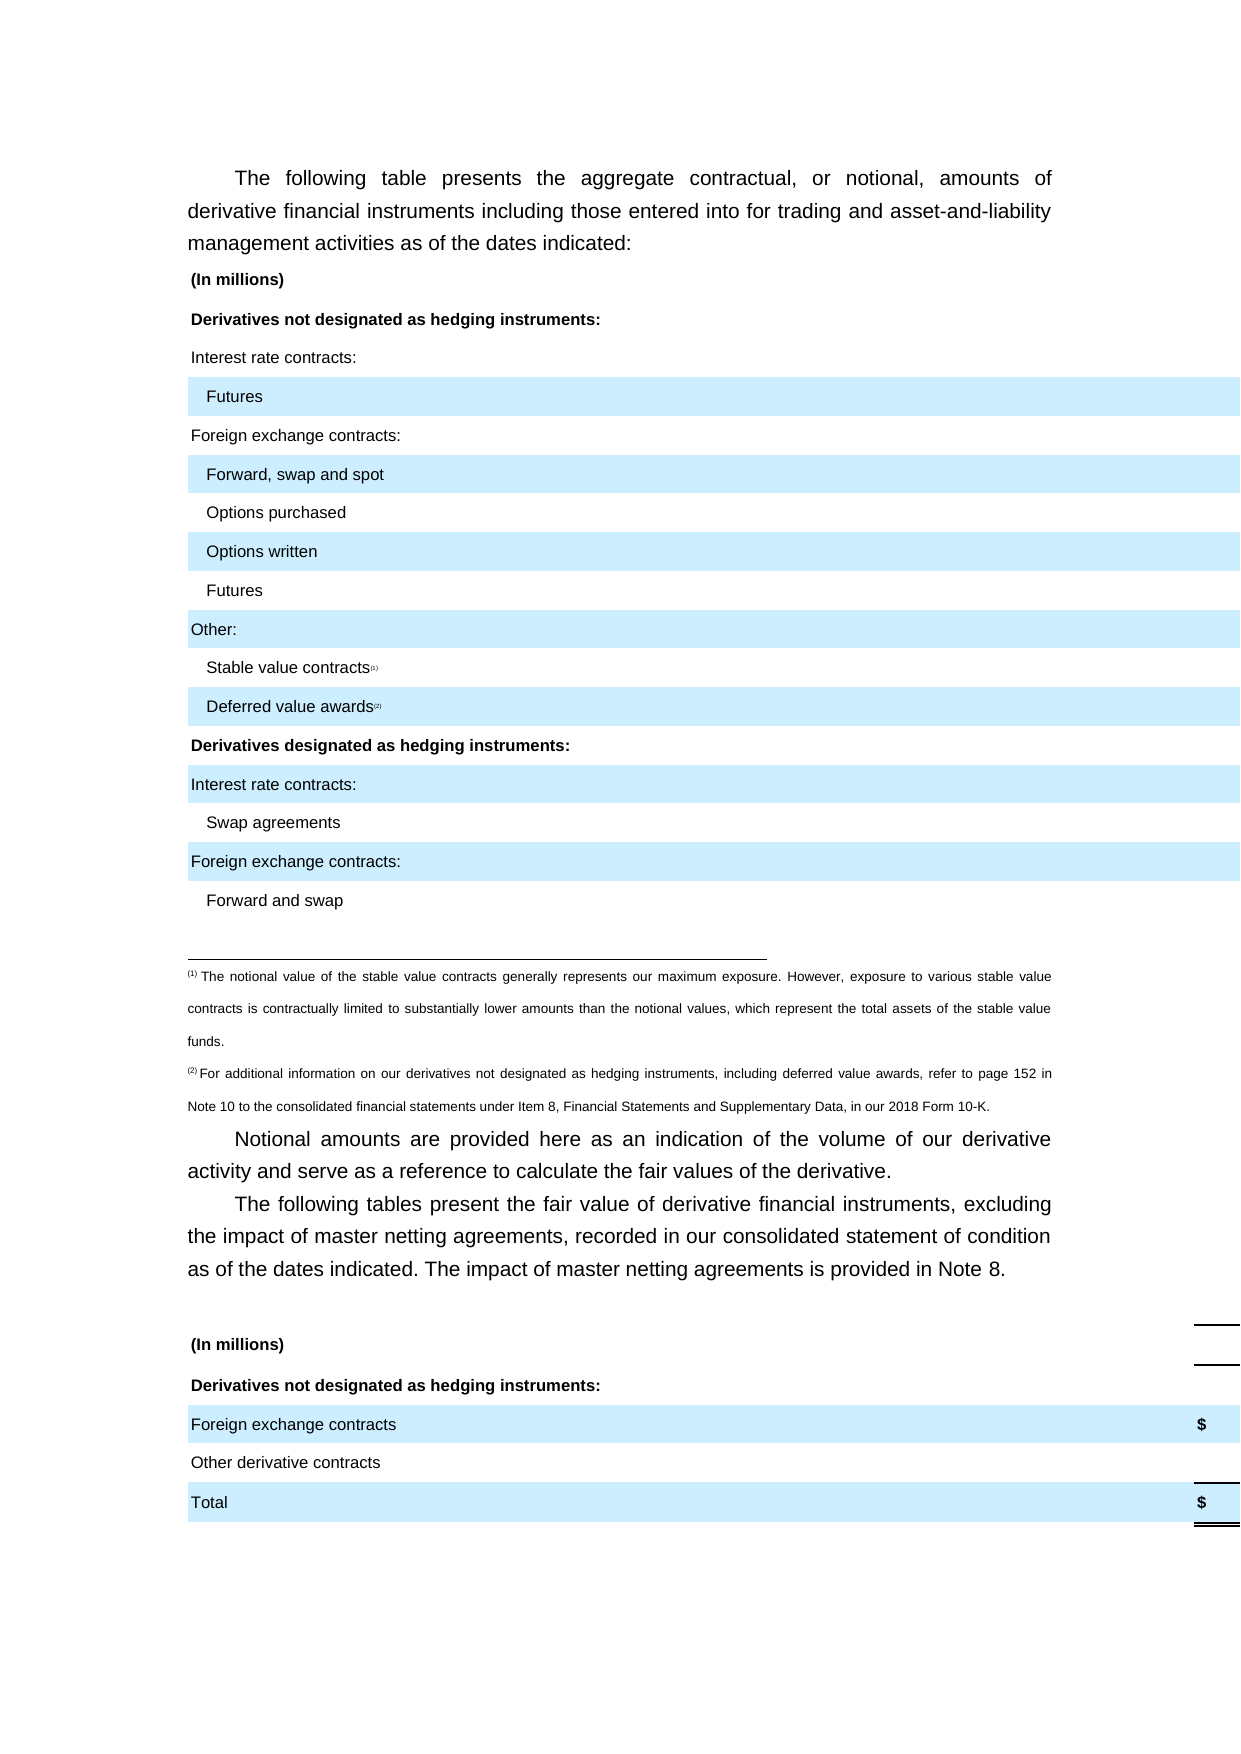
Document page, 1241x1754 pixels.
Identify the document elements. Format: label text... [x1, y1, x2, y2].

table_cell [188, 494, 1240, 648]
text The following table presents the aggregate contractual, or notional, amounts of derivative financial instruments including those entered into for trading and asset-and-liability management activities as of the dates indicated: [187, 162, 1053, 259]
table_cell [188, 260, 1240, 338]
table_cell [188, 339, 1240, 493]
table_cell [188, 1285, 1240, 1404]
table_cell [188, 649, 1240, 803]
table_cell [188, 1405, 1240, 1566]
text The following tables present the fair value of derivative financial instruments, excluding the impact of master netting agreements, recorded in our consolidated statement of condition as of the dates indicated. The impact of master netting agreements is provided in Note 8. [187, 1188, 1053, 1285]
text Notional amounts are provided here as an indication of the volume of our derivative activity and serve as a reference to calculate the fair values of the derivative. [187, 1123, 1053, 1188]
text (2) For additional information on our derivatives not designated as hedging instruments, including deferred value awards, refer to page 152 in Note 10 to the consolidated financial statements under Item 8, Financial Statements and Supplementary Data, in our 2018 Form 10-K. [187, 1058, 1053, 1123]
text (1) The notional value of the stable value contracts generally represents our maximum exposure. However, exposure to various stable value contracts is contractually limited to substantially lower amounts than the notional values, which represent the total assets of the stable value funds. [187, 960, 1053, 1058]
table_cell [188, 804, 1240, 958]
